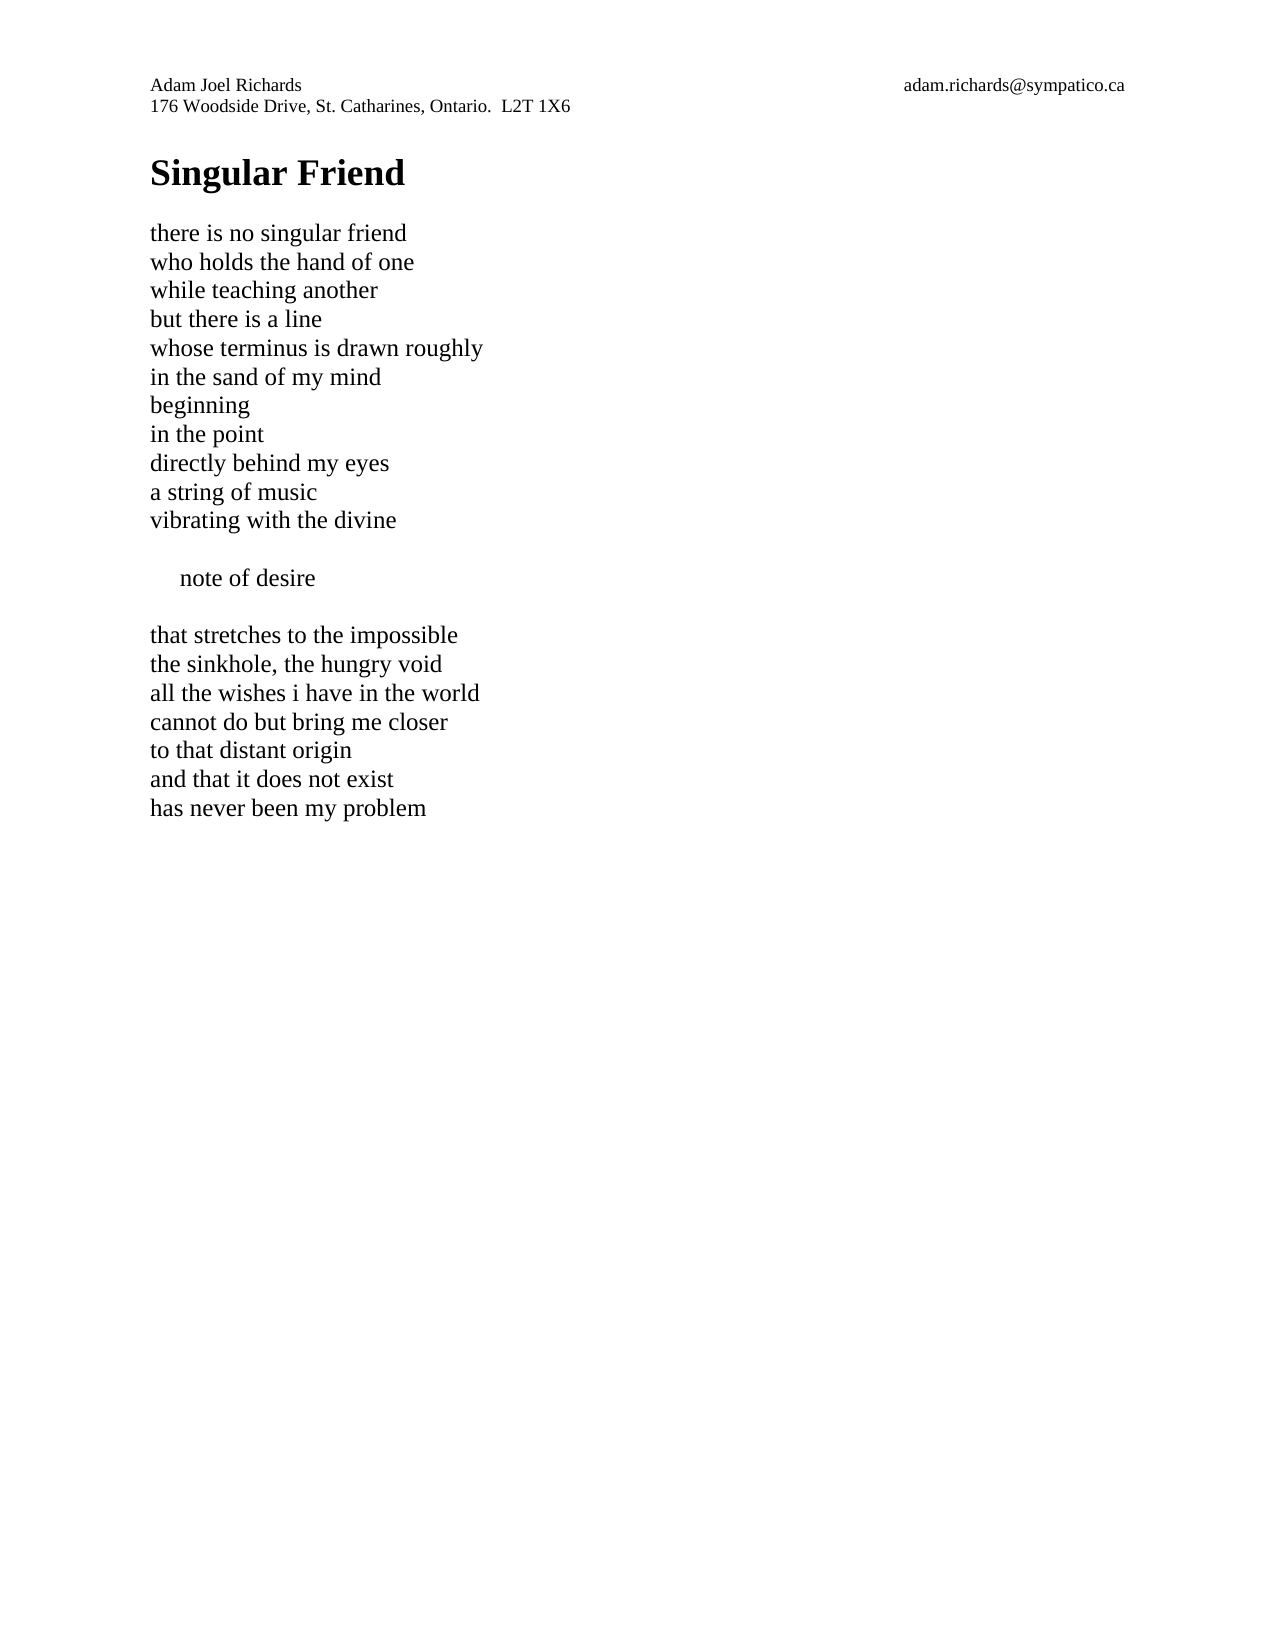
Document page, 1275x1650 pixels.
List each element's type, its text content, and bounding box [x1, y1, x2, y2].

text vibrating with the divine [150, 506, 1125, 534]
text who holds the hand of one [150, 247, 1125, 276]
text has never been my problem [150, 793, 1125, 822]
title Singular Friend [150, 150, 1125, 193]
text cannot do but bring me closer [150, 707, 1125, 736]
text whose terminus is drawn roughly [150, 333, 1125, 362]
text there is no singular friend [150, 218, 1125, 247]
text while teaching another [150, 276, 1125, 304]
text note of desire [150, 563, 1125, 592]
text in the sand of my mind [150, 362, 1125, 391]
text in the point [150, 419, 1125, 448]
text the sinkhole, the hungry void [150, 649, 1125, 678]
text but there is a line [150, 304, 1125, 333]
text beginning [150, 391, 1125, 419]
text that stretches to the impossible [150, 621, 1125, 649]
text directly behind my eyes [150, 448, 1125, 477]
text to that distant origin [150, 736, 1125, 764]
text all the wishes i have in the world [150, 678, 1125, 707]
text a string of music [150, 477, 1125, 506]
text and that it does not exist [150, 764, 1125, 793]
